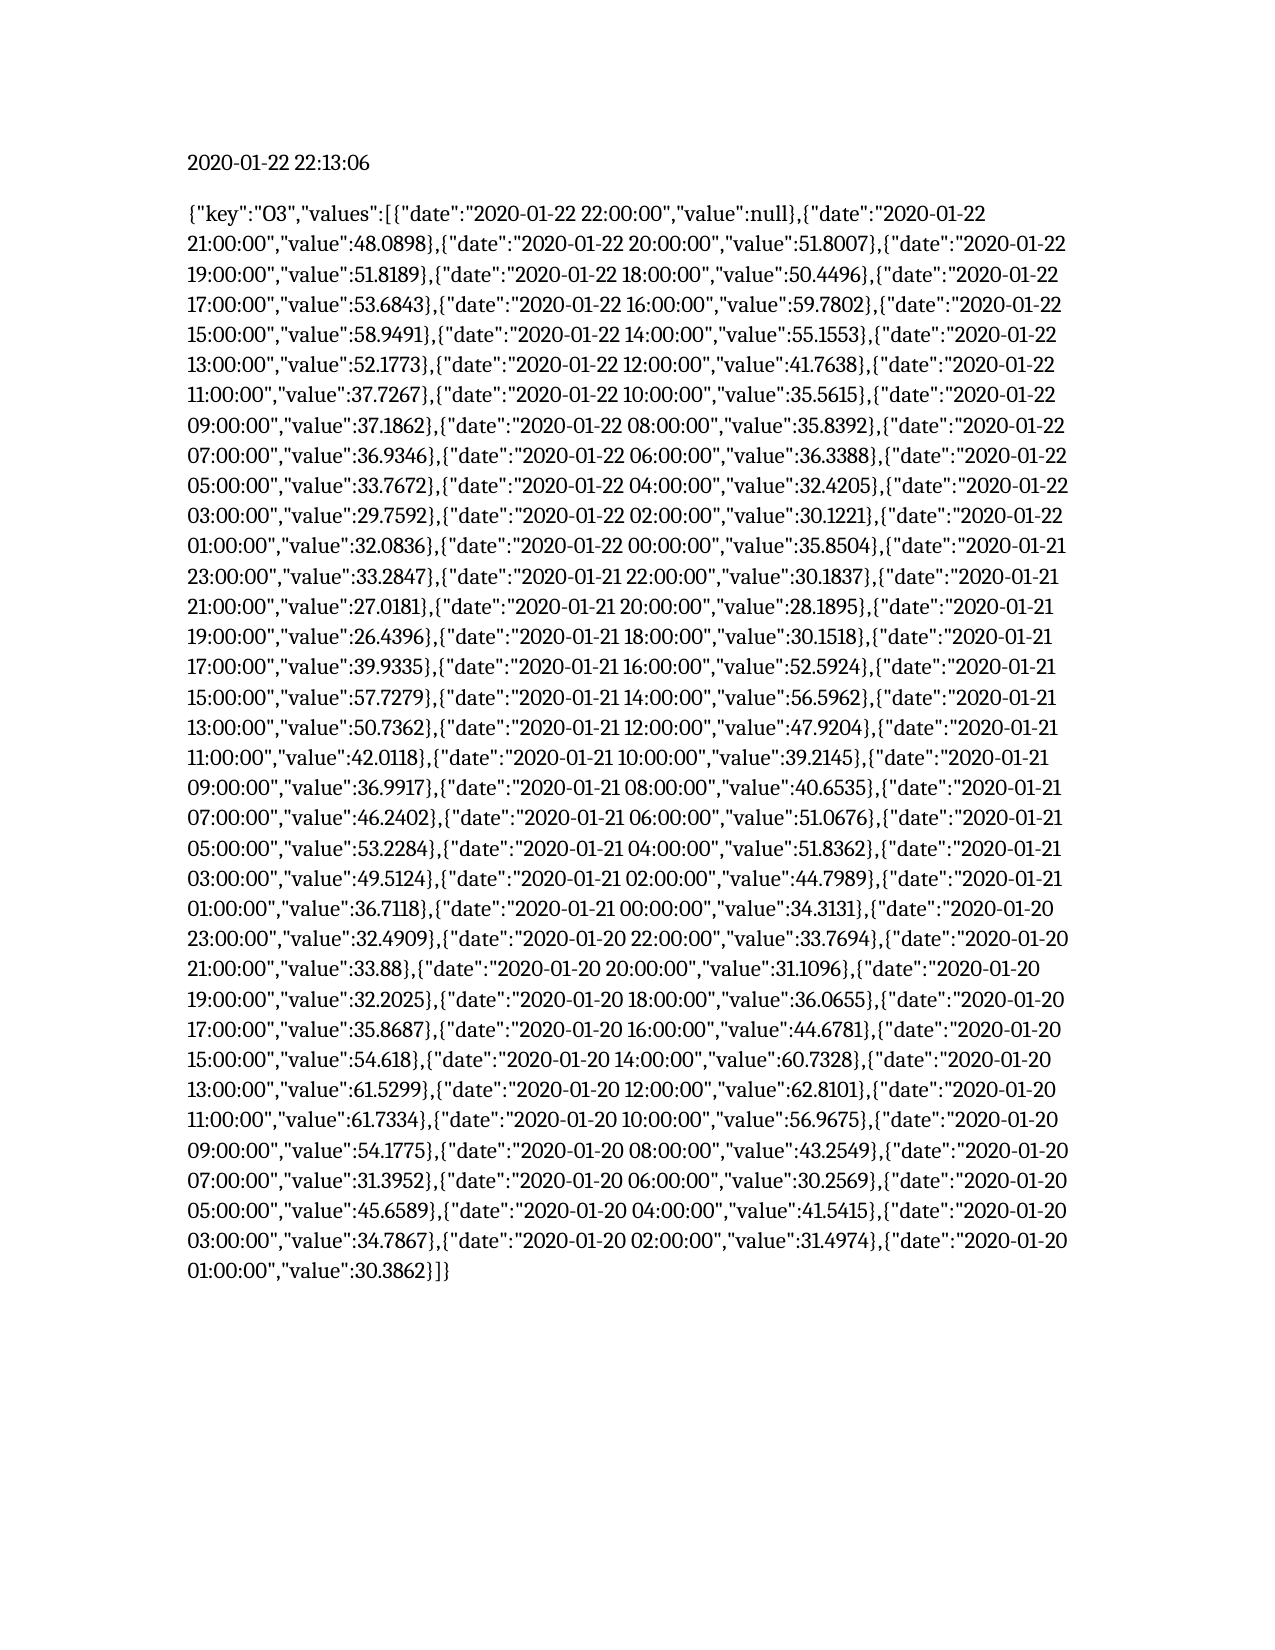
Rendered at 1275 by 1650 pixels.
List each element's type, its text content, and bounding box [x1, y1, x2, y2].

text 2020-01-22 22:13:06 [187, 150, 1087, 176]
text {"key":"O3","values":[{"date":"2020-01-22 22:00:00","value":null},{"date":"2020-01-22 21:00:00","value":48.0898},{"date":"2020-01-22 20:00:00","value":51.8007},{"date":"2020-01-22 19:00:00","value":51.8189},{"date":"2020-01-22 18:00:00","value":50.4496},{"date":"2020-01-22 17:00:00","value":53.6843},{"date":"2020-01-22 16:00:00","value":59.7802},{"date":"2020-01-22 15:00:00","value":58.9491},{"date":"2020-01-22 14:00:00","value":55.1553},{"date":"2020-01-22 13:00:00","value":52.1773},{"date":"2020-01-22 12:00:00","value":41.7638},{"date":"2020-01-22 11:00:00","value":37.7267},{"date":"2020-01-22 10:00:00","value":35.5615},{"date":"2020-01-22 09:00:00","value":37.1862},{"date":"2020-01-22 08:00:00","value":35.8392},{"date":"2020-01-22 07:00:00","value":36.9346},{"date":"2020-01-22 06:00:00","value":36.3388},{"date":"2020-01-22 05:00:00","value":33.7672},{"date":"2020-01-22 04:00:00","value":32.4205},{"date":"2020-01-22 03:00:00","value":29.7592},{"date":"2020-01-22 02:00:00","value":30.1221},{"date":"2020-01-22 01:00:00","value":32.0836},{"date":"2020-01-22 00:00:00","value":35.8504},{"date":"2020-01-21 23:00:00","value":33.2847},{"date":"2020-01-21 22:00:00","value":30.1837},{"date":"2020-01-21 21:00:00","value":27.0181},{"date":"2020-01-21 20:00:00","value":28.1895},{"date":"2020-01-21 19:00:00","value":26.4396},{"date":"2020-01-21 18:00:00","value":30.1518},{"date":"2020-01-21 17:00:00","value":39.9335},{"date":"2020-01-21 16:00:00","value":52.5924},{"date":"2020-01-21 15:00:00","value":57.7279},{"date":"2020-01-21 14:00:00","value":56.5962},{"date":"2020-01-21 13:00:00","value":50.7362},{"date":"2020-01-21 12:00:00","value":47.9204},{"date":"2020-01-21 11:00:00","value":42.0118},{"date":"2020-01-21 10:00:00","value":39.2145},{"date":"2020-01-21 09:00:00","value":36.9917},{"date":"2020-01-21 08:00:00","value":40.6535},{"date":"2020-01-21 07:00:00","value":46.2402},{"date":"2020-01-21 06:00:00","value":51.0676},{"date":"2020-01-21 05:00:00","value":53.2284},{"date":"2020-01-21 04:00:00","value":51.8362},{"date":"2020-01-21 03:00:00","value":49.5124},{"date":"2020-01-21 02:00:00","value":44.7989},{"date":"2020-01-21 01:00:00","value":36.7118},{"date":"2020-01-21 00:00:00","value":34.3131},{"date":"2020-01-20 23:00:00","value":32.4909},{"date":"2020-01-20 22:00:00","value":33.7694},{"date":"2020-01-20 21:00:00","value":33.88},{"date":"2020-01-20 20:00:00","value":31.1096},{"date":"2020-01-20 19:00:00","value":32.2025},{"date":"2020-01-20 18:00:00","value":36.0655},{"date":"2020-01-20 17:00:00","value":35.8687},{"date":"2020-01-20 16:00:00","value":44.6781},{"date":"2020-01-20 15:00:00","value":54.618},{"date":"2020-01-20 14:00:00","value":60.7328},{"date":"2020-01-20 13:00:00","value":61.5299},{"date":"2020-01-20 12:00:00","value":62.8101},{"date":"2020-01-20 11:00:00","value":61.7334},{"date":"2020-01-20 10:00:00","value":56.9675},{"date":"2020-01-20 09:00:00","value":54.1775},{"date":"2020-01-20 08:00:00","value":43.2549},{"date":"2020-01-20 07:00:00","value":31.3952},{"date":"2020-01-20 06:00:00","value":30.2569},{"date":"2020-01-20 05:00:00","value":45.6589},{"date":"2020-01-20 04:00:00","value":41.5415},{"date":"2020-01-20 03:00:00","value":34.7867},{"date":"2020-01-20 02:00:00","value":31.4974},{"date":"2020-01-20 01:00:00","value":30.3862}]} [187, 201, 1087, 1285]
